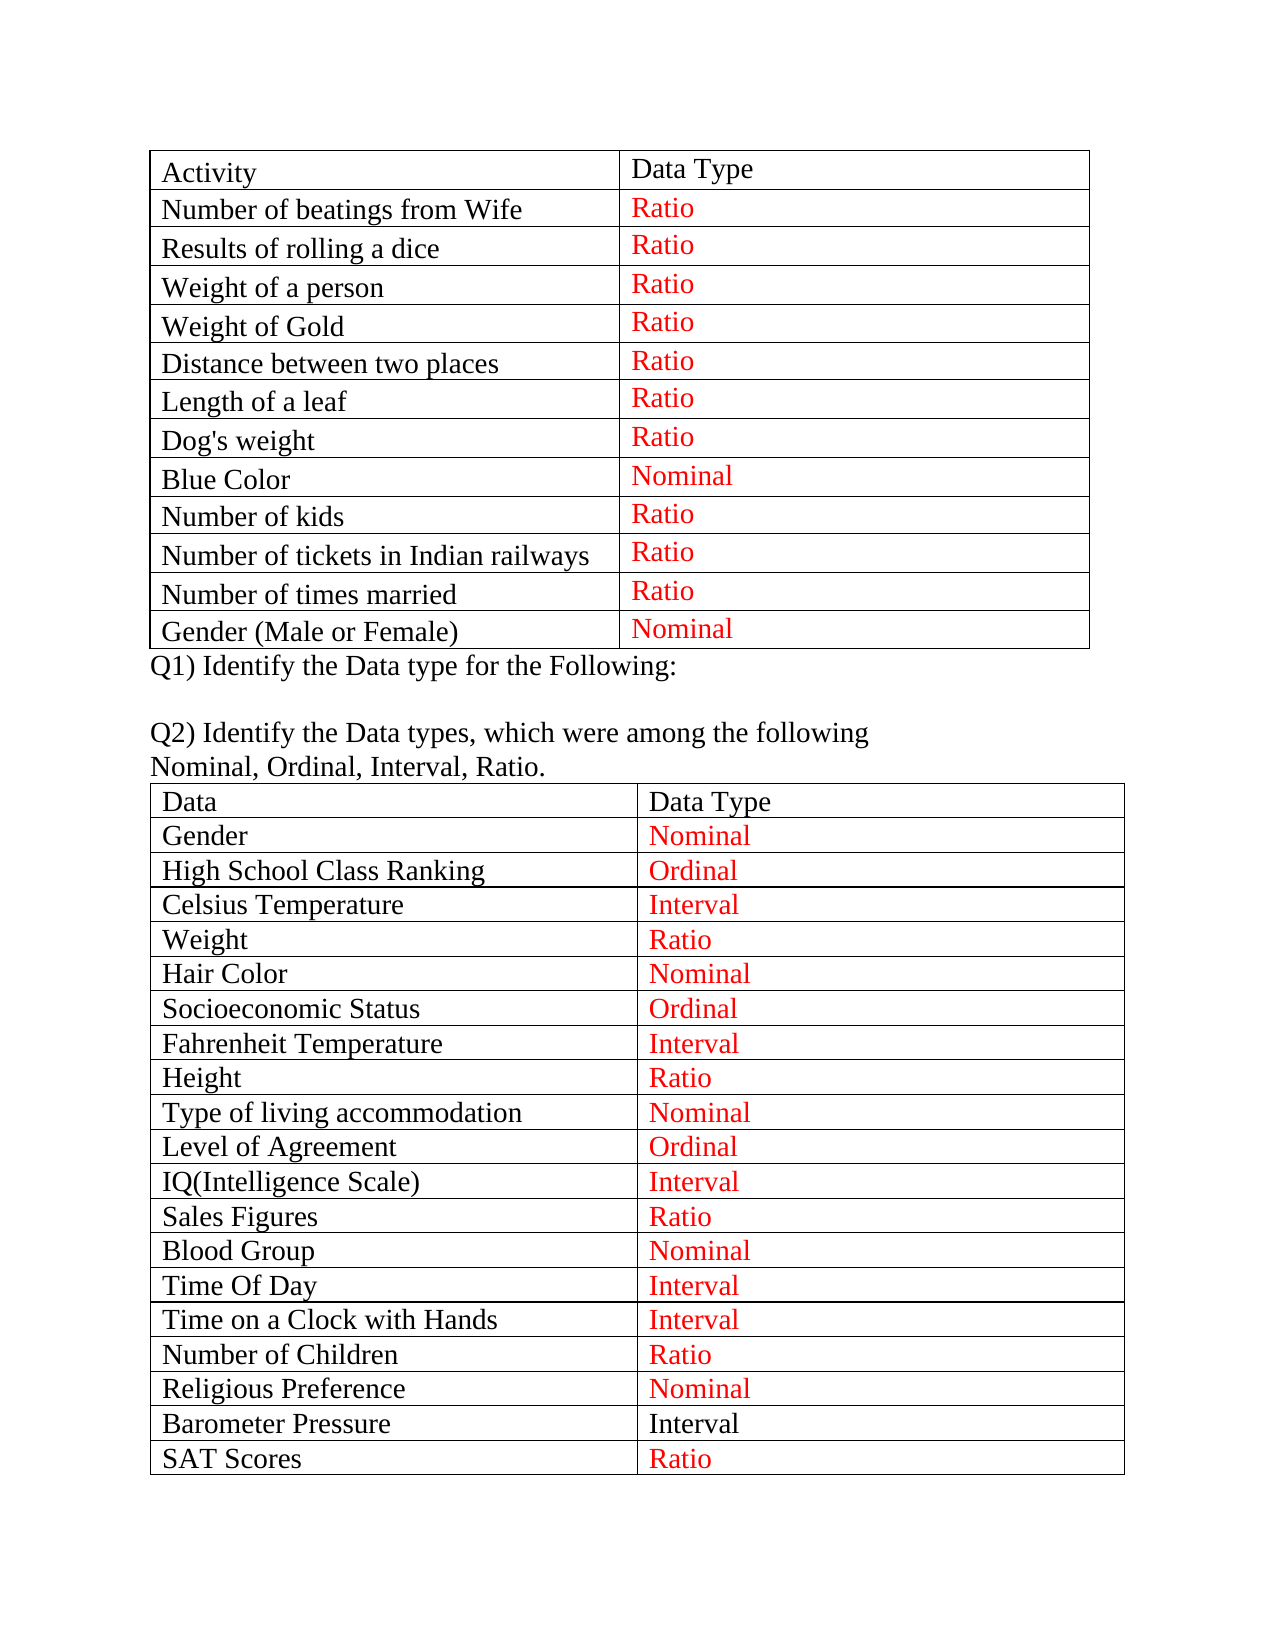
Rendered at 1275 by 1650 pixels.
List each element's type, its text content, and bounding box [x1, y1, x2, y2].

text Q1) Identify the Data type for the Following: [150, 648, 1125, 682]
table_cell Time Of Day [151, 1268, 637, 1301]
table_cell Nominal [638, 1095, 1124, 1128]
table_cell Ordinal [638, 853, 1124, 886]
table_cell Blood Group [151, 1233, 637, 1267]
table_cell Number of times married [151, 573, 619, 610]
table_cell Weight of Gold [151, 305, 619, 342]
table_cell Number of kids [151, 497, 619, 533]
table_cell Ordinal [638, 1130, 1124, 1163]
table_cell Ratio [620, 419, 1089, 457]
table_cell Ratio [638, 922, 1124, 956]
table_cell Ratio [638, 1337, 1124, 1371]
table_cell Sales Figures [151, 1199, 637, 1232]
table_cell Ratio [620, 380, 1089, 418]
table_cell Results of rolling a dice [151, 227, 619, 265]
table_cell Interval [638, 1406, 1124, 1440]
table_cell Barometer Pressure [151, 1406, 637, 1440]
table_header Data [151, 784, 637, 817]
table_cell IQ(Intelligence Scale) [151, 1164, 637, 1198]
table_cell Nominal [620, 611, 1089, 647]
table_cell High School Class Ranking [151, 853, 637, 886]
table_cell SAT Scores [151, 1441, 637, 1474]
table_cell Ratio [620, 573, 1089, 610]
table_cell Fahrenheit Temperature [151, 1026, 637, 1059]
table_cell Number of beatings from Wife [151, 190, 619, 226]
table_cell Nominal [638, 1233, 1124, 1267]
text Q2) Identify the Data types, which were among the following [150, 716, 1125, 749]
table_cell Ratio [620, 534, 1089, 572]
table_cell Height [151, 1060, 637, 1094]
table_cell Interval [638, 1303, 1124, 1336]
table_cell Interval [638, 1026, 1124, 1059]
table_cell Ordinal [638, 991, 1124, 1025]
text Nominal, Ordinal, Interval, Ratio. [150, 749, 1125, 783]
table_cell Hair Color [151, 957, 637, 990]
table_cell Celsius Temperature [151, 888, 637, 921]
table_cell Dog's weight [151, 419, 619, 457]
table_cell Ratio [638, 1199, 1124, 1232]
table_cell Interval [638, 1164, 1124, 1198]
table_cell Ratio [620, 190, 1089, 226]
table_cell Number of Children [151, 1337, 637, 1371]
table_cell Interval [638, 1268, 1124, 1301]
table_cell Nominal [638, 818, 1124, 852]
table_cell Ratio [620, 227, 1089, 265]
table_cell Number of tickets in Indian railways [151, 534, 619, 572]
table_cell Ratio [620, 343, 1089, 379]
table_cell Distance between two places [151, 343, 619, 379]
table_cell Ratio [638, 1060, 1124, 1094]
table_cell Ratio [620, 266, 1089, 303]
table_cell Weight of a person [151, 266, 619, 303]
table_cell Religious Preference [151, 1372, 637, 1405]
table_cell Nominal [638, 1372, 1124, 1405]
table_header Data Type [620, 151, 1089, 189]
table_cell Weight [151, 922, 637, 956]
table_cell Gender (Male or Female) [151, 611, 619, 647]
table_cell Ratio [620, 497, 1089, 533]
table_cell Socioeconomic Status [151, 991, 637, 1025]
table_cell Length of a leaf [151, 380, 619, 418]
table_cell Nominal [620, 458, 1089, 496]
table_header Data Type [638, 784, 1124, 817]
table_cell Ratio [638, 1441, 1124, 1474]
table_cell Interval [638, 888, 1124, 921]
table_header Activity [151, 151, 619, 189]
table_cell Nominal [638, 957, 1124, 990]
table_cell Time on a Clock with Hands [151, 1303, 637, 1336]
table_cell Level of Agreement [151, 1130, 637, 1163]
table_cell Gender [151, 818, 637, 852]
table_cell Ratio [620, 305, 1089, 342]
table_cell Blue Color [151, 458, 619, 496]
table_cell Type of living accommodation [151, 1095, 637, 1128]
